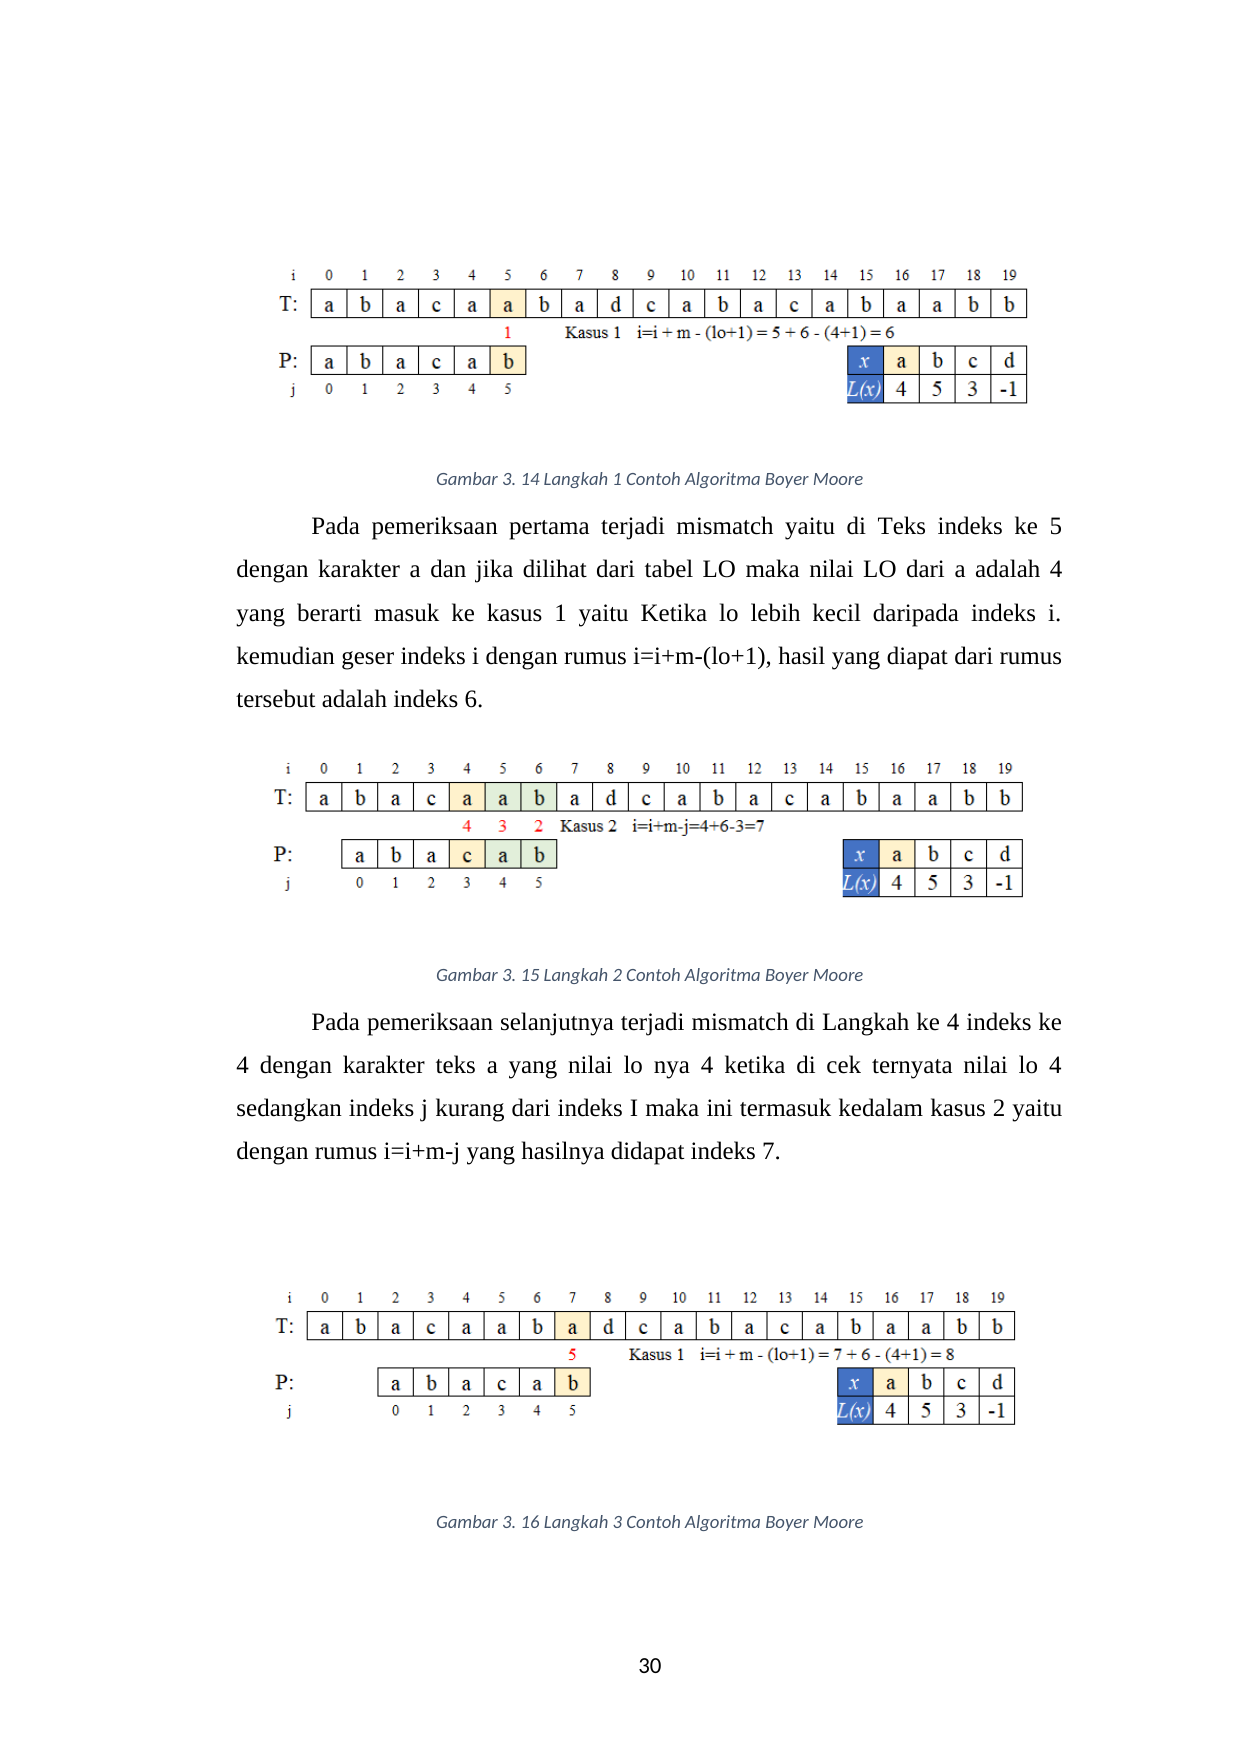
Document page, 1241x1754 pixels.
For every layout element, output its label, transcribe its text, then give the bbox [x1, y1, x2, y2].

picture [236, 1263, 1063, 1476]
picture [236, 727, 1063, 949]
text Gambar 3. 14 Langkah 1 Contoh Algoritma Boyer Moore [236, 468, 1063, 491]
text Gambar 3. 15 Langkah 2 Contoh Algoritma Boyer Moore [236, 963, 1063, 986]
picture [236, 236, 1063, 454]
text Gambar 3. 16 Langkah 3 Contoh Algoritma Boyer Moore [236, 1511, 1063, 1533]
text Pada pemeriksaan selanjutnya terjadi mismatch di Langkah ke 4 indeks ke 4 dengan karakter teks a yang nilai lo nya 4 ketika di cek ternyata nilai lo 4 sedangkan indeks j kurang dari indeks I maka ini termasuk kedalam kasus 2 yaitu dengan rumus i=i+m-j yang hasilnya didapat indeks 7. [236, 1007, 1063, 1165]
text Pada pemeriksaan pertama terjadi mismatch yaitu di Teks indeks ke 5 dengan karakter a dan jika dilihat dari tabel LO maka nilai LO dari a adalah 4 yang berarti masuk ke kasus 1 yaitu Ketika lo lebih kecil daripada indeks i. kemudian geser indeks i dengan rumus i=i+m-(lo+1), hasil yang diapat dari rumus tersebut adalah indeks 6. [236, 511, 1063, 713]
